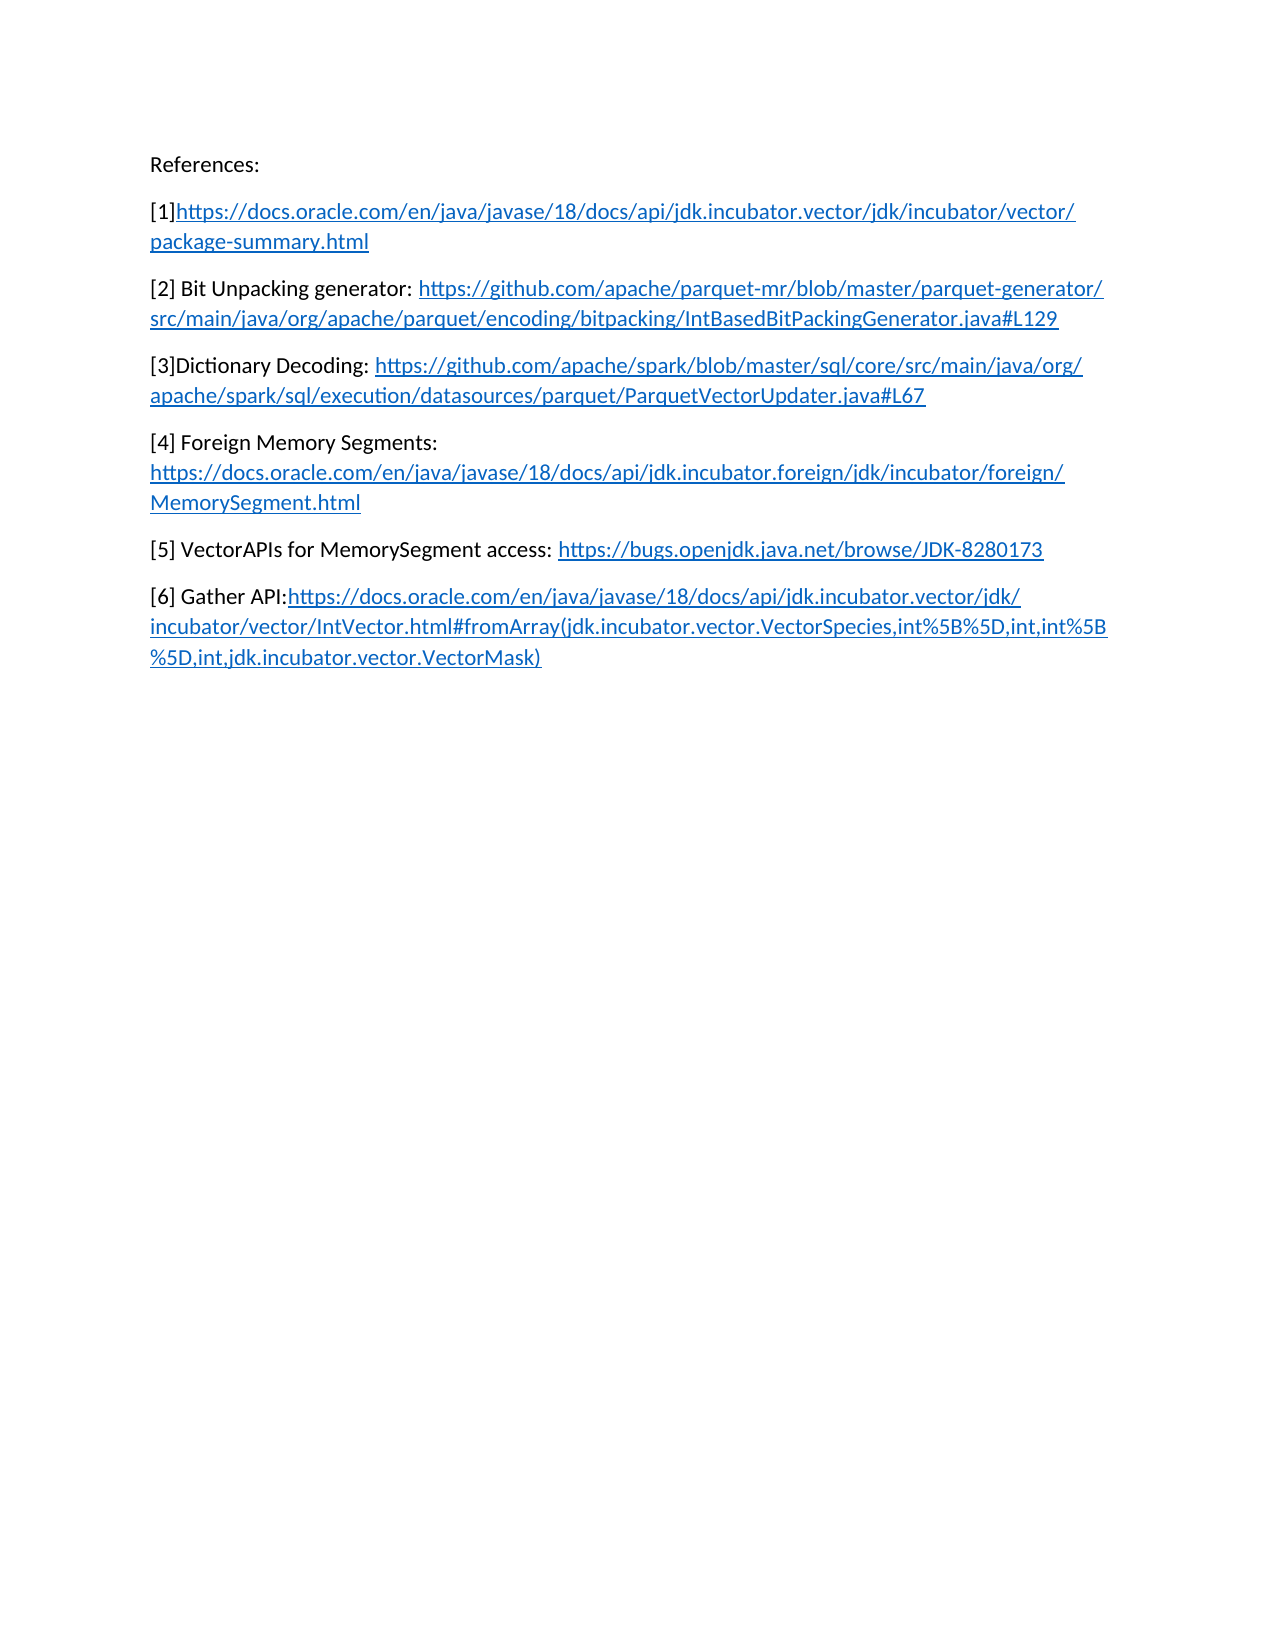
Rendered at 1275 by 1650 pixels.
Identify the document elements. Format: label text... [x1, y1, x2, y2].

text [3]Dictionary Decoding: https://github.com/apache/spark/blob/master/sql/core/src/main/java/org/apache/spark/sql/execution/datasources/parquet/ParquetVectorUpdater.java#L67 [150, 351, 1125, 409]
text [2] Bit Unpacking generator: https://github.com/apache/parquet-mr/blob/master/parquet-generator/src/main/java/org/apache/parquet/encoding/bitpacking/IntBasedBitPackingGenerator.java#L129 [150, 274, 1125, 332]
text [6] Gather API:https://docs.oracle.com/en/java/javase/18/docs/api/jdk.incubator.vector/jdk/incubator/vector/IntVector.html#fromArray(jdk.incubator.vector.VectorSpecies,int%5B%5D,int,int%5B%5D,int,jdk.incubator.vector.VectorMask) [150, 582, 1125, 671]
text [1]https://docs.oracle.com/en/java/javase/18/docs/api/jdk.incubator.vector/jdk/incubator/vector/package-summary.html [150, 197, 1125, 255]
text References: [150, 150, 1125, 178]
text [4] Foreign Memory Segments: https://docs.oracle.com/en/java/javase/18/docs/api/jdk.incubator.foreign/jdk/incubator/foreign/MemorySegment.html [150, 428, 1125, 517]
text [5] VectorAPIs for MemorySegment access: https://bugs.openjdk.java.net/browse/JDK-8280173 [150, 535, 1125, 563]
